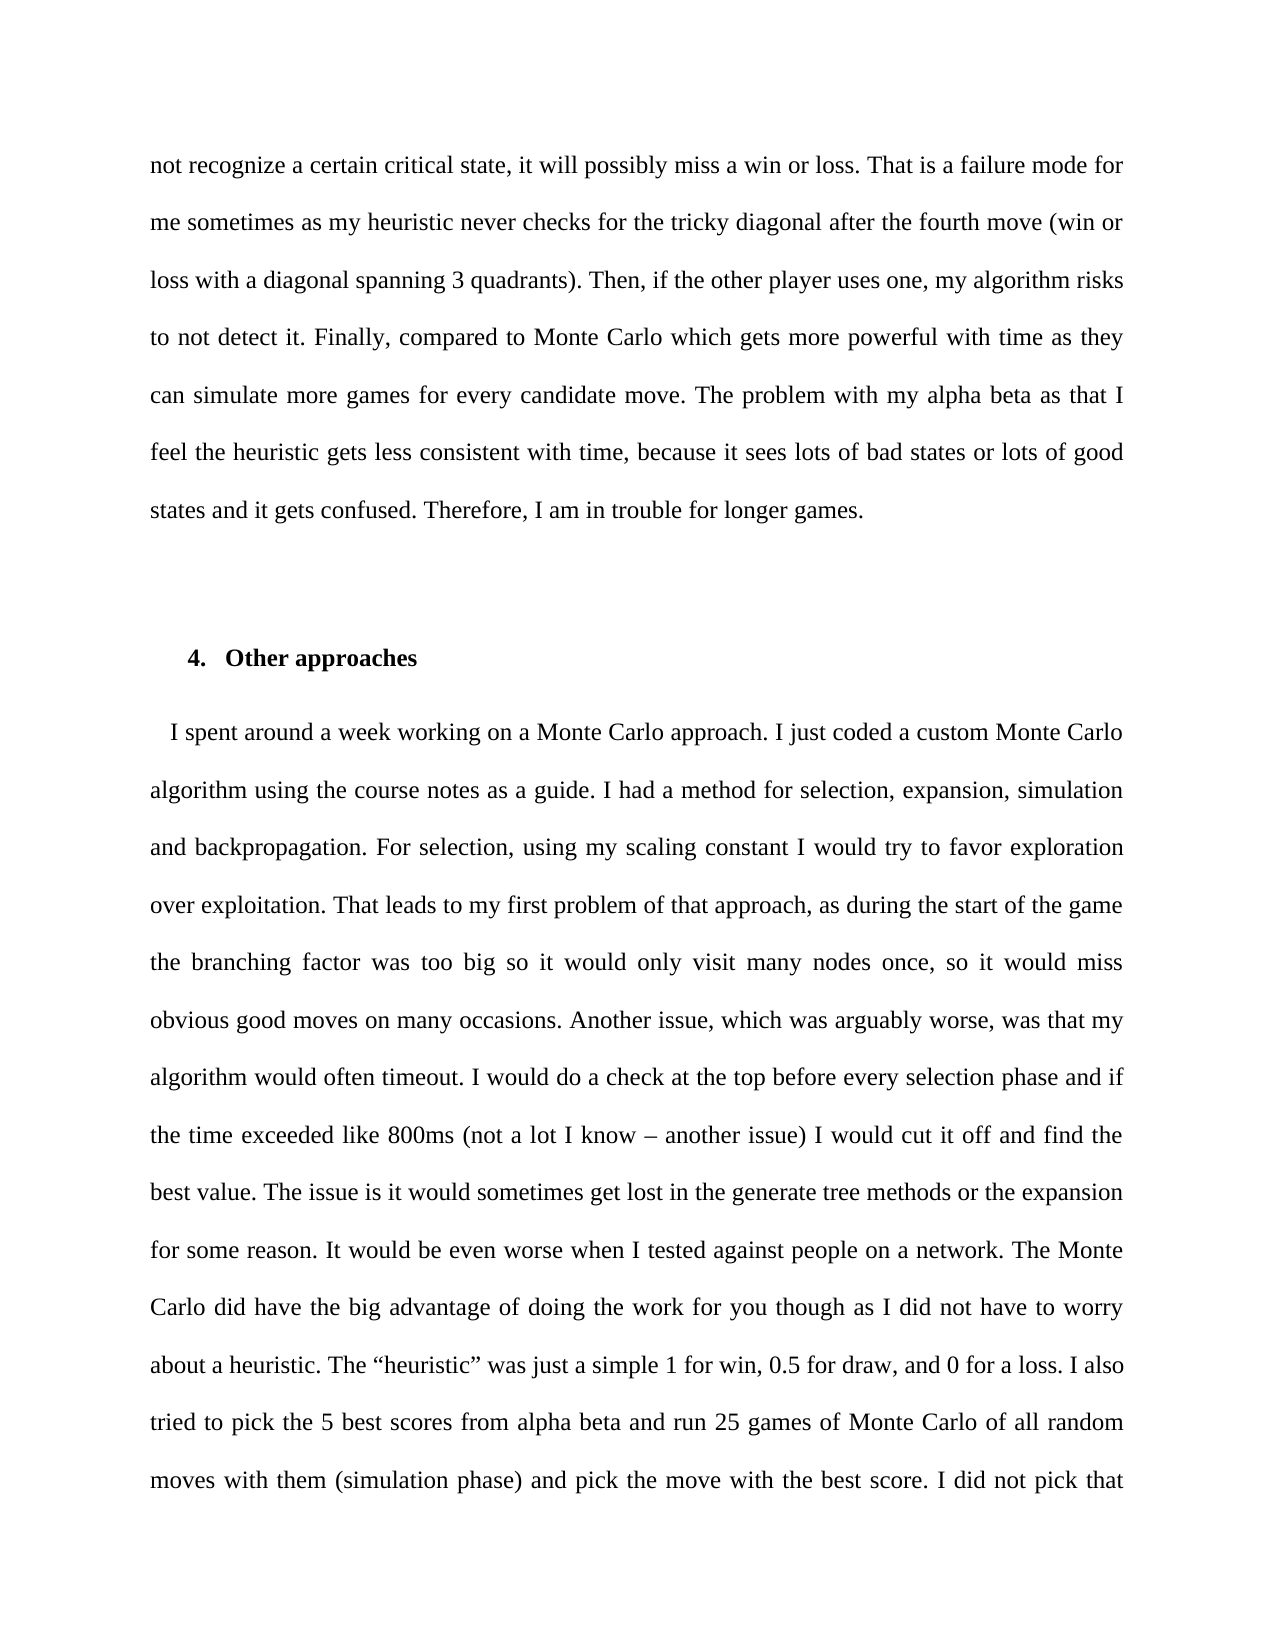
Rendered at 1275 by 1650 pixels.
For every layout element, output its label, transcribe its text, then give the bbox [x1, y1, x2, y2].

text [150, 150, 1125, 524]
list Other approaches [187, 643, 1125, 672]
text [150, 717, 1125, 1494]
